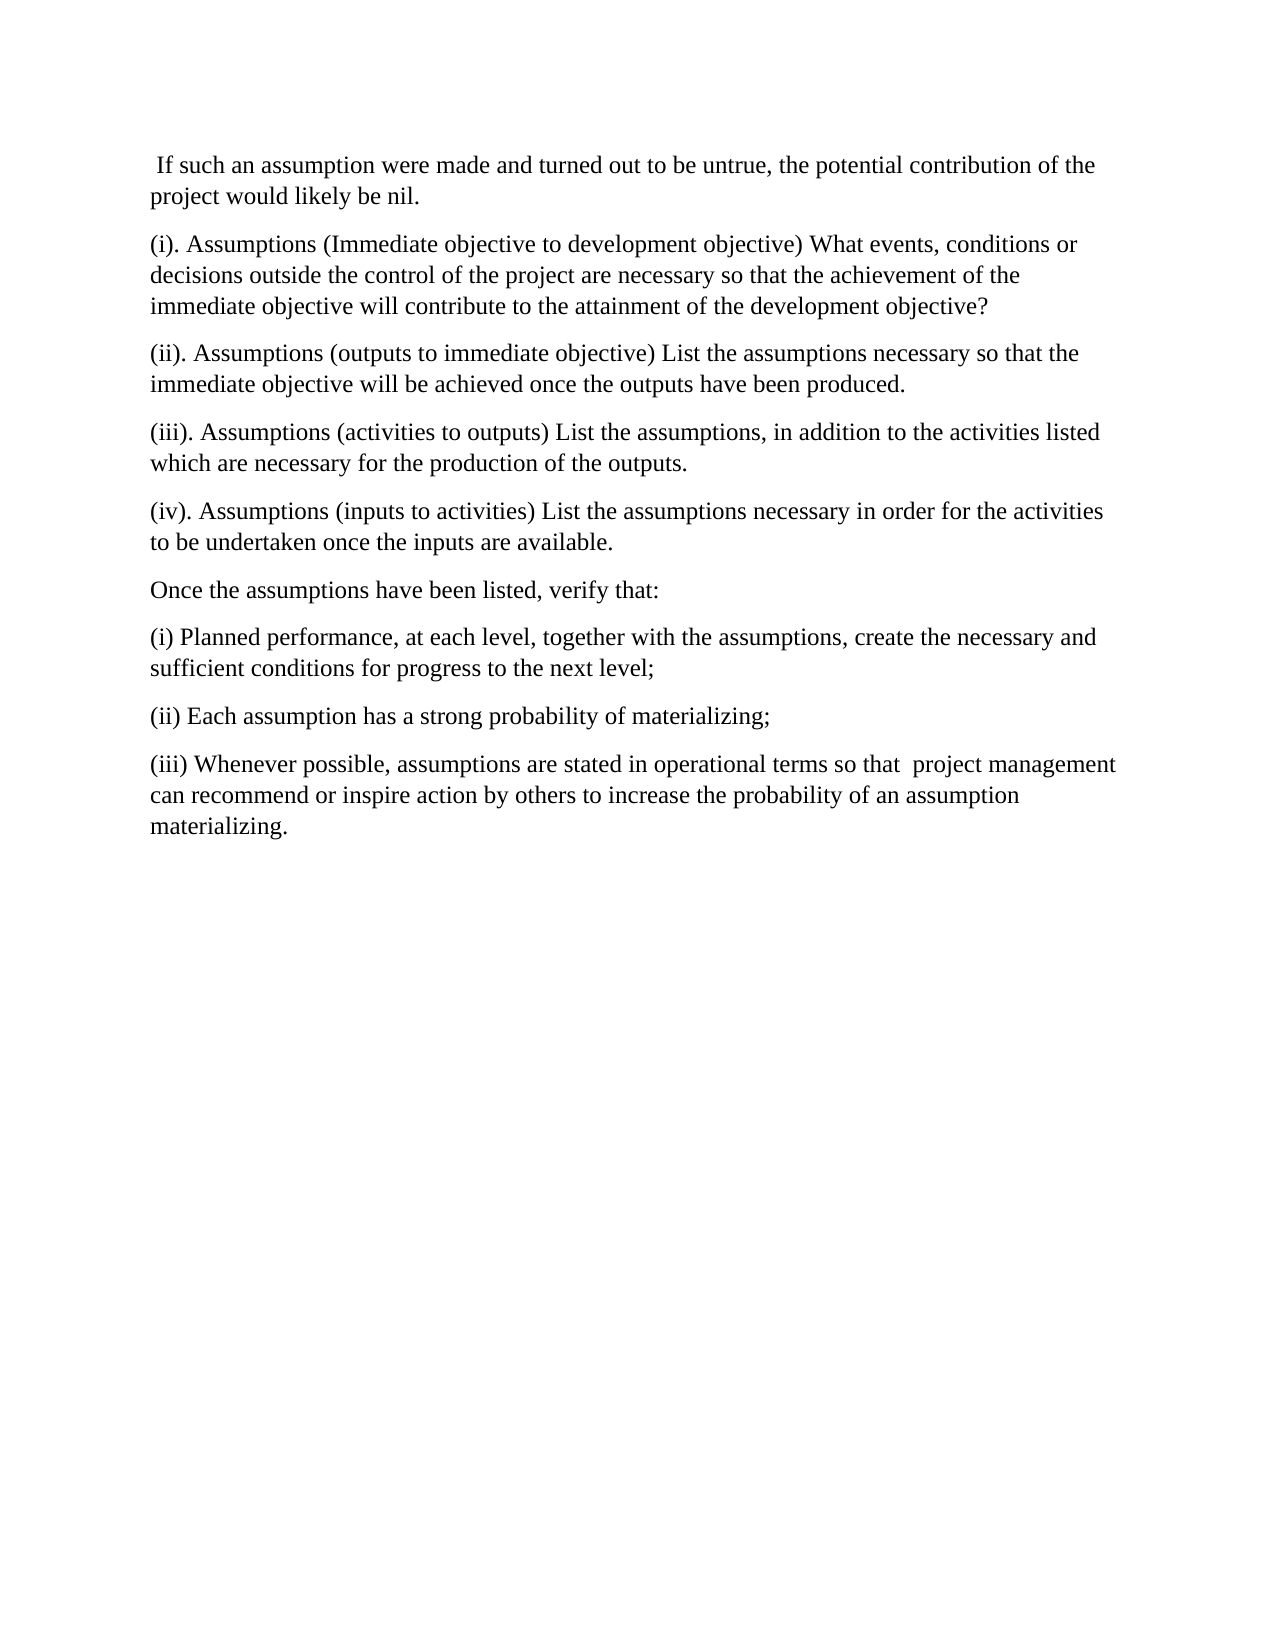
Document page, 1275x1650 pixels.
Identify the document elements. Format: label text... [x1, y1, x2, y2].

text Once the assumptions have been listed, verify that: [150, 575, 1125, 603]
text (ii). Assumptions (outputs to immediate objective) List the assumptions necessary so that the immediate objective will be achieved once the outputs have been produced. [150, 338, 1125, 398]
text (i) Planned performance, at each level, together with the assumptions, create the necessary and sufficient conditions for progress to the next level; [150, 622, 1125, 682]
text (ii) Each assumption has a strong probability of materializing; [150, 701, 1125, 730]
text (iii) Whenever possible, assumptions are stated in operational terms so that project management can recommend or inspire action by others to increase the probability of an assumption materializing. [150, 749, 1125, 840]
text (iii). Assumptions (activities to outputs) List the assumptions, in addition to the activities listed which are necessary for the production of the outputs. [150, 417, 1125, 477]
text (i). Assumptions (Immediate objective to development objective) What events, conditions or decisions outside the control of the project are necessary so that the achievement of the immediate objective will contribute to the attainment of the development objective? [150, 229, 1125, 319]
text If such an assumption were made and turned out to be untrue, the potential contribution of the project would likely be nil. [150, 150, 1125, 210]
text (iv). Assumptions (inputs to activities) List the assumptions necessary in order for the activities to be undertaken once the inputs are available. [150, 496, 1125, 556]
